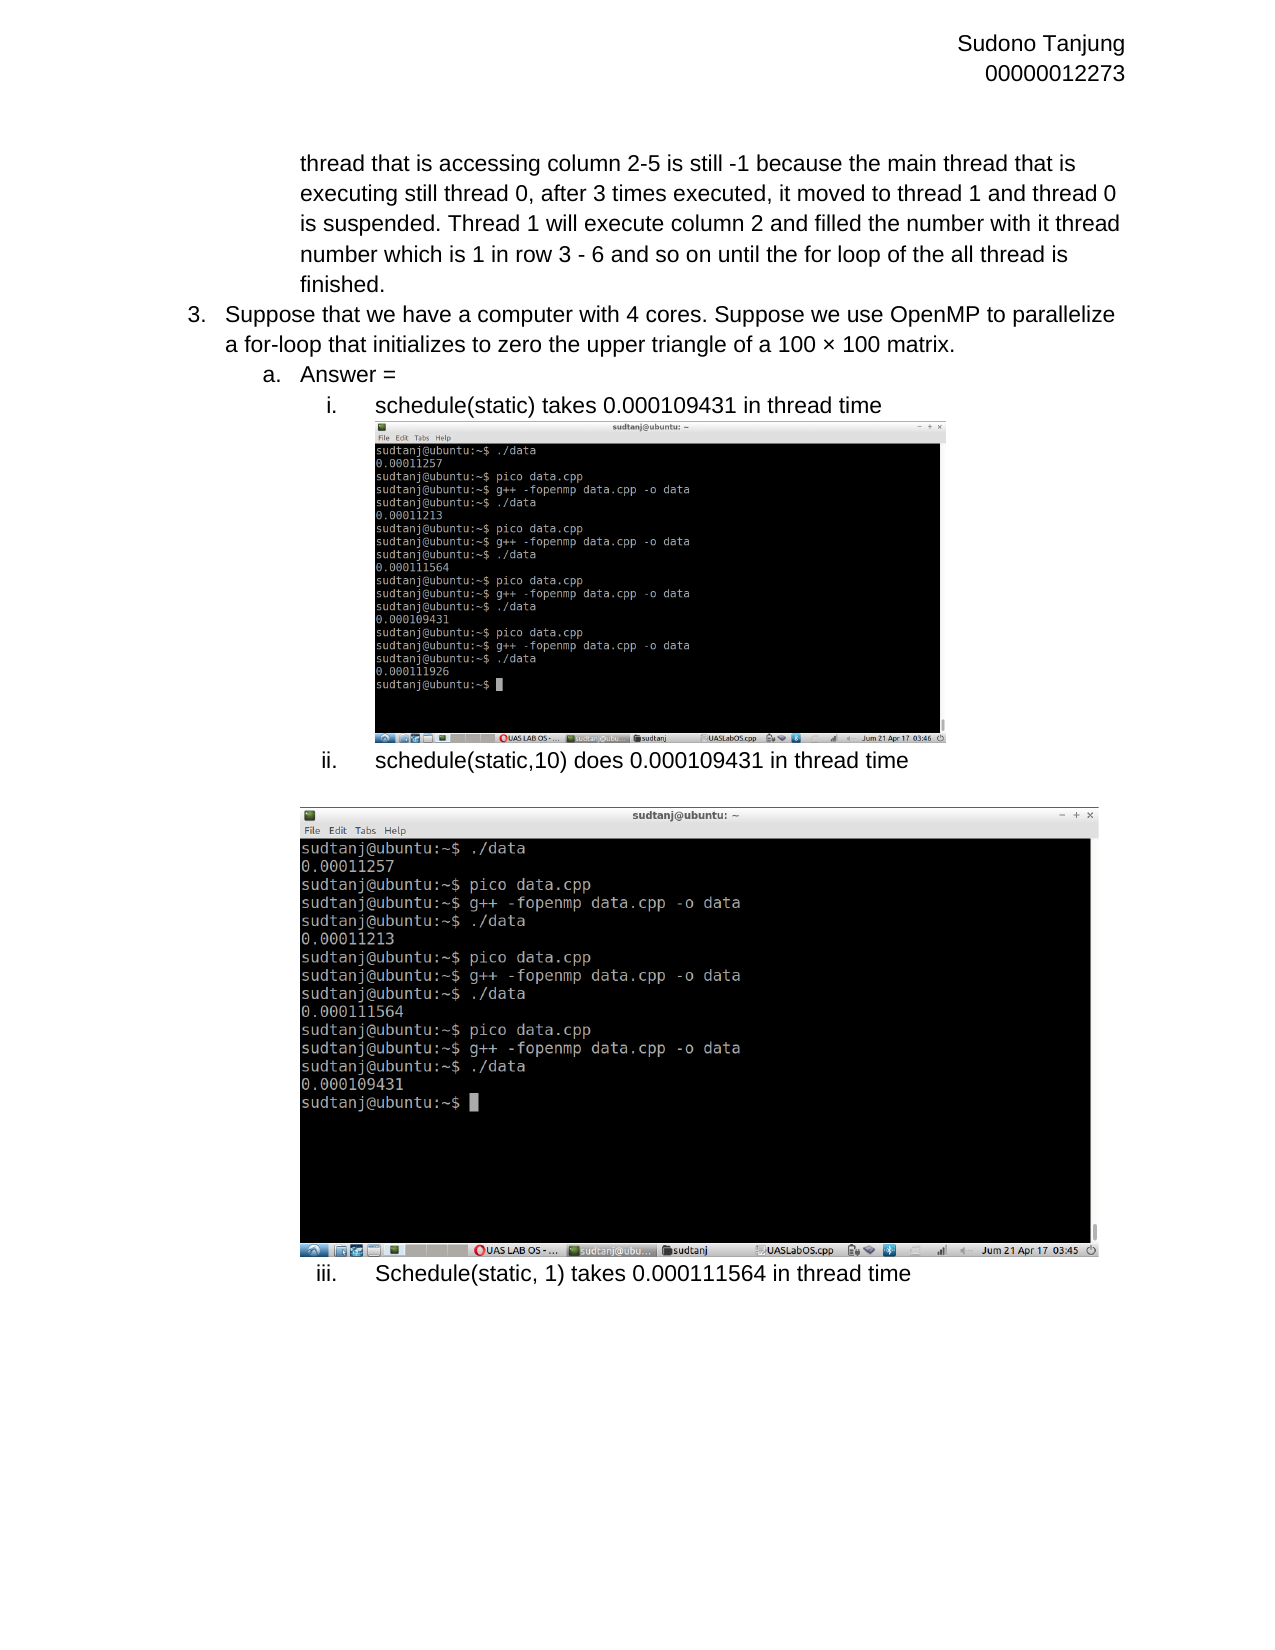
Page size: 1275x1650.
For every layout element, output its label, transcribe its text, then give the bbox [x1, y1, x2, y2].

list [262, 150, 1125, 297]
list schedule(static) takes 0.000109431 in thread time [337, 392, 1125, 418]
list Suppose that we have a computer with 4 cores. Suppose we use OpenMP to parallelize a for-loop that initializes to zero the upper triangle of a 100 × 100 matrix. [187, 301, 1125, 358]
list Schedule(static, 1) takes 0.000111564 in thread time [337, 1260, 1125, 1287]
list Answer = [262, 361, 1125, 388]
picture [300, 807, 1099, 1257]
picture [375, 421, 946, 743]
list schedule(static,10) does 0.000109431 in thread time [337, 747, 1125, 773]
